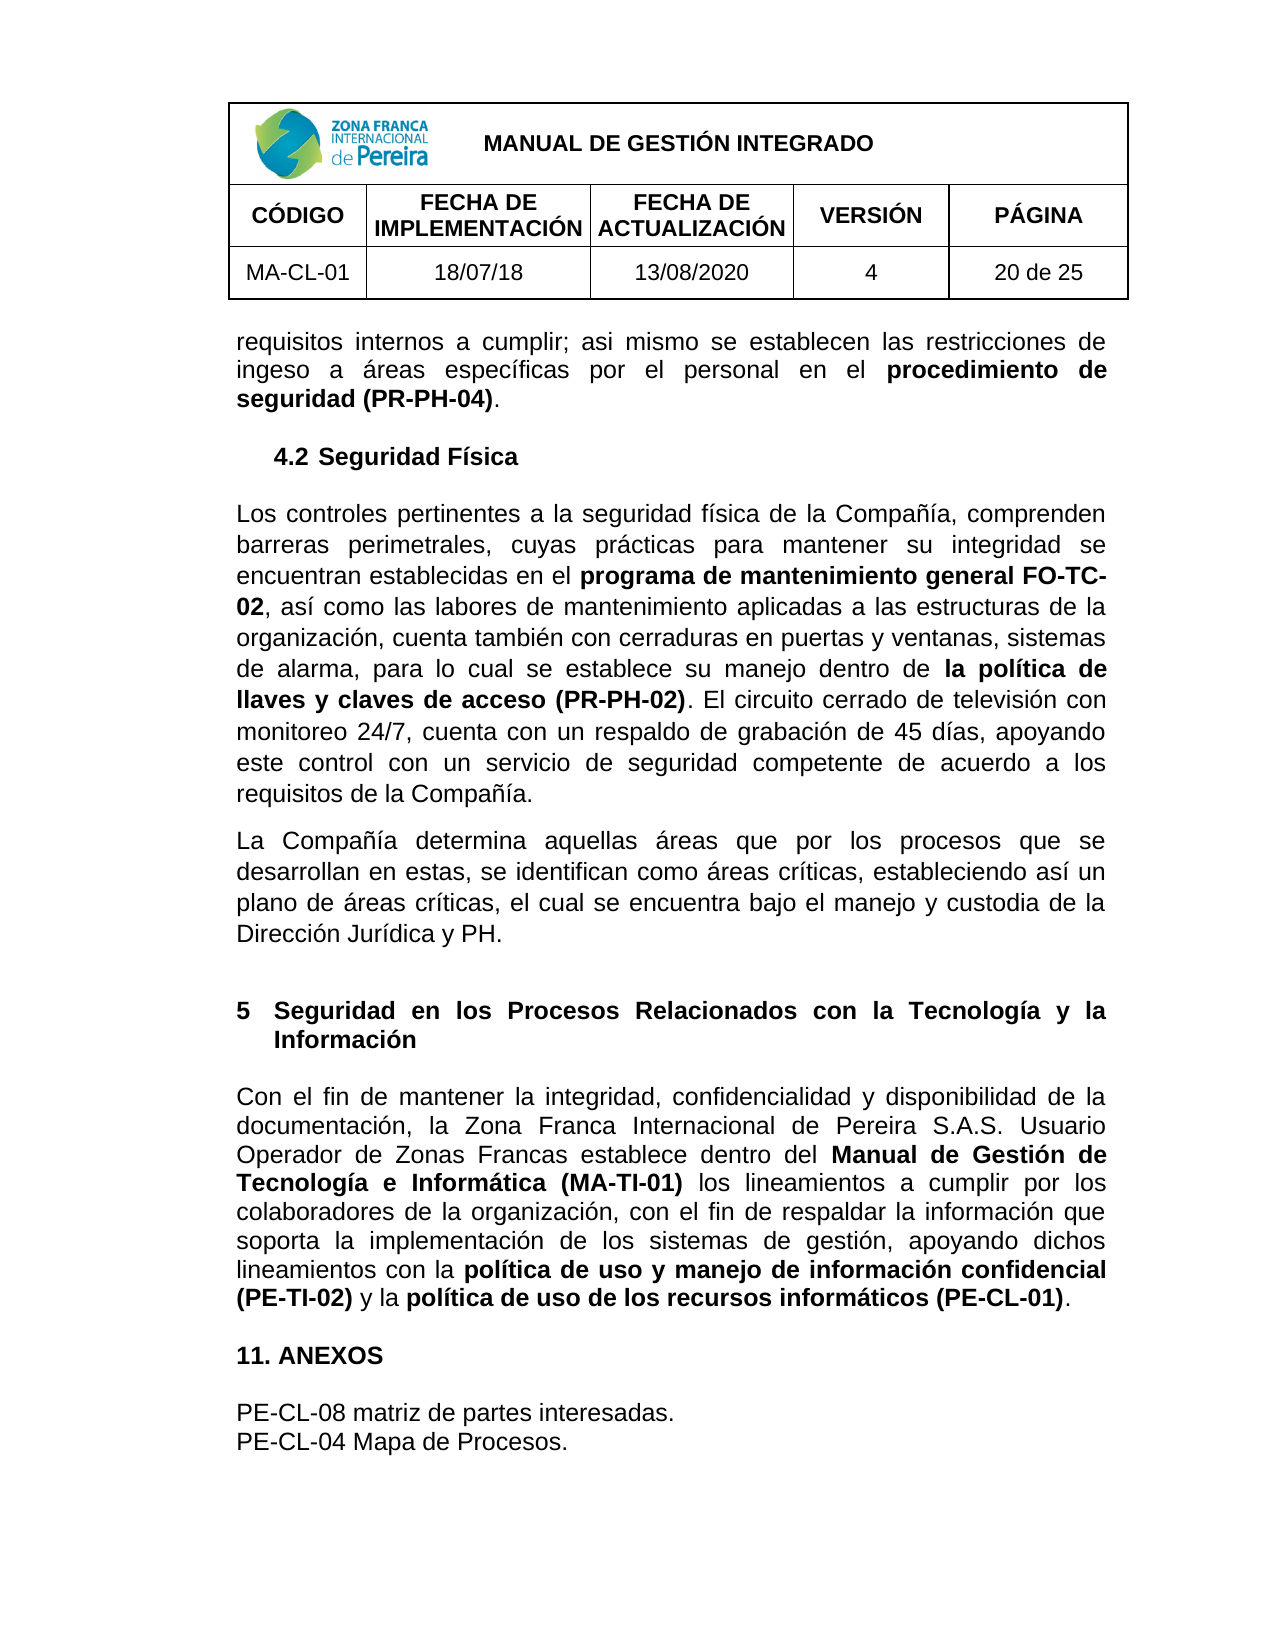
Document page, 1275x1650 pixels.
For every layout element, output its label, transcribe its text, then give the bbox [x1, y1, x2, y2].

text Con el fin de mantener la integridad, confidencialidad y disponibilidad de la documentación, la Zona Franca Internacional de Pereira S.A.S. Usuario Operador de Zonas Francas establece dentro del Manual de Gestión de Tecnología e Informática (MA-TI-01) los lineamientos a cumplir por los colaboradores de la organización, con el fin de respaldar la información que soporta la implementación de los sistemas de gestión, apoyando dichos lineamientos con la política de uso y manejo de información confidencial (PE-TI-02) y la política de uso de los recursos informáticos (PE-CL-01). [236, 1082, 1107, 1312]
text 11. ANEXOS [236, 1341, 1107, 1370]
text Los controles pertinentes a la seguridad física de la Compañía, comprenden barreras perimetrales, cuyas prácticas para mantener su integridad se encuentran establecidas en el programa de mantenimiento general FO-TC-02, así como las labores de mantenimiento aplicadas a las estructuras de la organización, cuenta también con cerraduras en puertas y ventanas, sistemas de alarma, para lo cual se establece su manejo dentro de la política de llaves y claves de acceso (PR-PH-02). El circuito cerrado de televisión con monitoreo 24/7, cuenta con un respaldo de grabación de 45 días, apoyando este control con un servicio de seguridad competente de acuerdo a los requisitos de la Compañía. [236, 499, 1107, 807]
list Seguridad Física [274, 442, 1107, 471]
picture [255, 105, 428, 183]
text PE-CL-04 Mapa de Procesos. [236, 1427, 1107, 1456]
list Seguridad en los Procesos Relacionados con la Tecnología y la Información [236, 996, 1107, 1053]
text La Compañía determina aquellas áreas que por los procesos que se desarrollan en estas, se identifican como áreas críticas, estableciendo así un plano de áreas críticas, el cual se encuentra bajo el manejo y custodia de la Dirección Jurídica y PH. [236, 826, 1107, 948]
text PE-CL-08 matriz de partes interesadas. [236, 1398, 1107, 1427]
